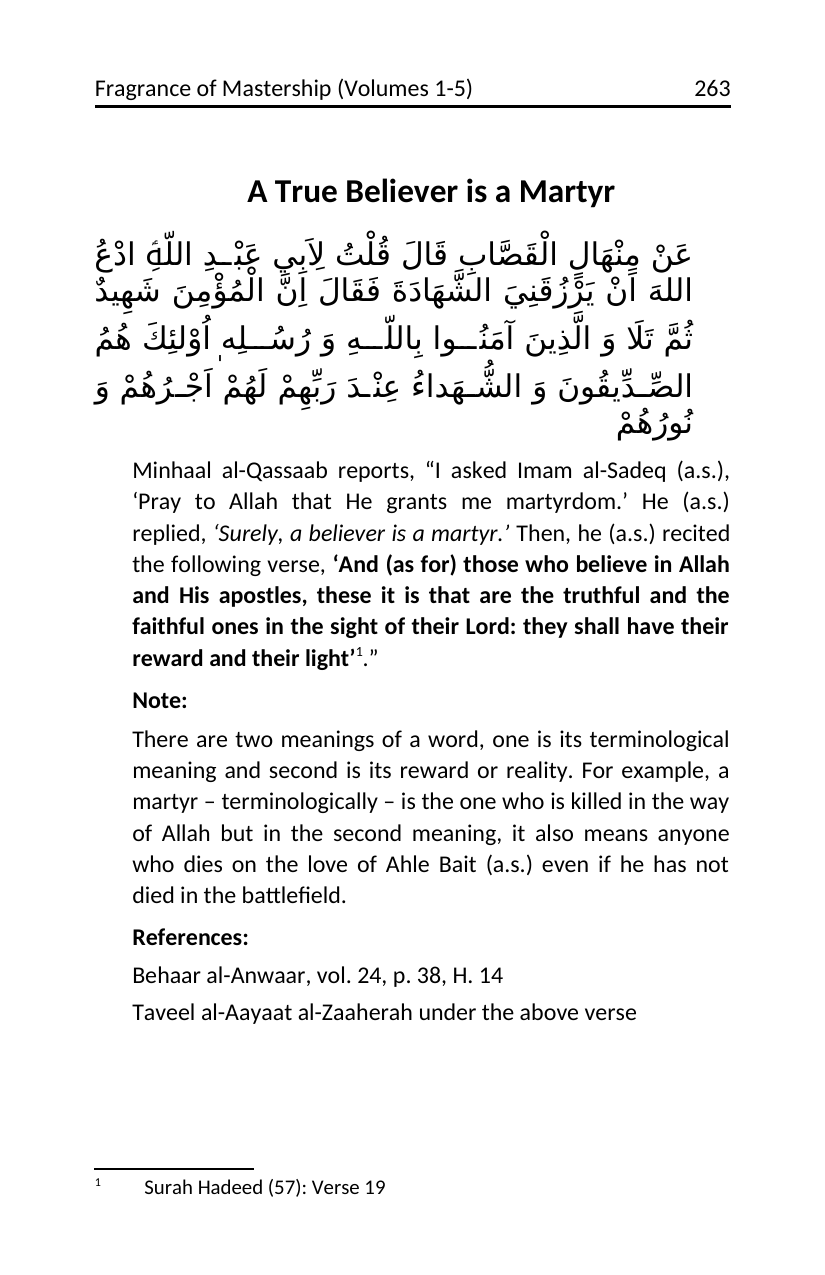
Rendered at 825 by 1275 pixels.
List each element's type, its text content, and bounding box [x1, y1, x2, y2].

subtitle References: [132, 922, 731, 952]
text Behaar al-Anwaar, vol. 24, p. 38, H. 14 [132, 960, 731, 989]
subtitle Note: [132, 685, 731, 714]
text عَنْ مِنْهَالٍ الْقَصَّابِ قَالَ قُلْتُ لِاَبِي عَبْدِ اللّهِؑ ادْعُ اللهَ اَنْ يَرْزُقَنِيَ الشَّهَادَةَ فَقَالَ اِنَّ الْمُؤْمِنَ شَهِيدٌ ثُمَّ تَلَا وَ الَّذِينَ آمَنُوا بِاللّهِ وَ رُسُلِهٖ اُوْلئِكَ هُمُ الصِّدِّيقُونَ وَ الشُّهَداءُ عِنْدَ رَبِّهِمْ لَهُمْ اَجْرُهُمْ وَ نُورُهُمْ‏ [94, 236, 693, 441]
text Taveel al-Aayaat al-Zaaherah under the above verse [132, 997, 731, 1027]
text Minhaal al-Qassaab reports, “I asked Imam al-Sadeq (a.s.), ‘Pray to Allah that He grants me martyrdom.’ He (a.s.) replied, ‘Surely, a believer is a martyr.’ Then, he (a.s.) recited the following verse, ‘And (as for) those who believe in Allah and His apostles, these it is that are the truthful and the faithful ones in the sight of their Lord: they shall have their reward and their light’.” [132, 453, 731, 672]
subtitle A True Believer is a Martyr [132, 171, 731, 211]
text There are two meanings of a word, one is its terminological meaning and second is its reward or reality. For example, a martyr – terminologically – is the one who is killed in the way of Allah but in the second meaning, it also means anyone who dies on the love of Ahle Bait (a.s.) even if he has not died in the battlefield. [132, 722, 731, 910]
